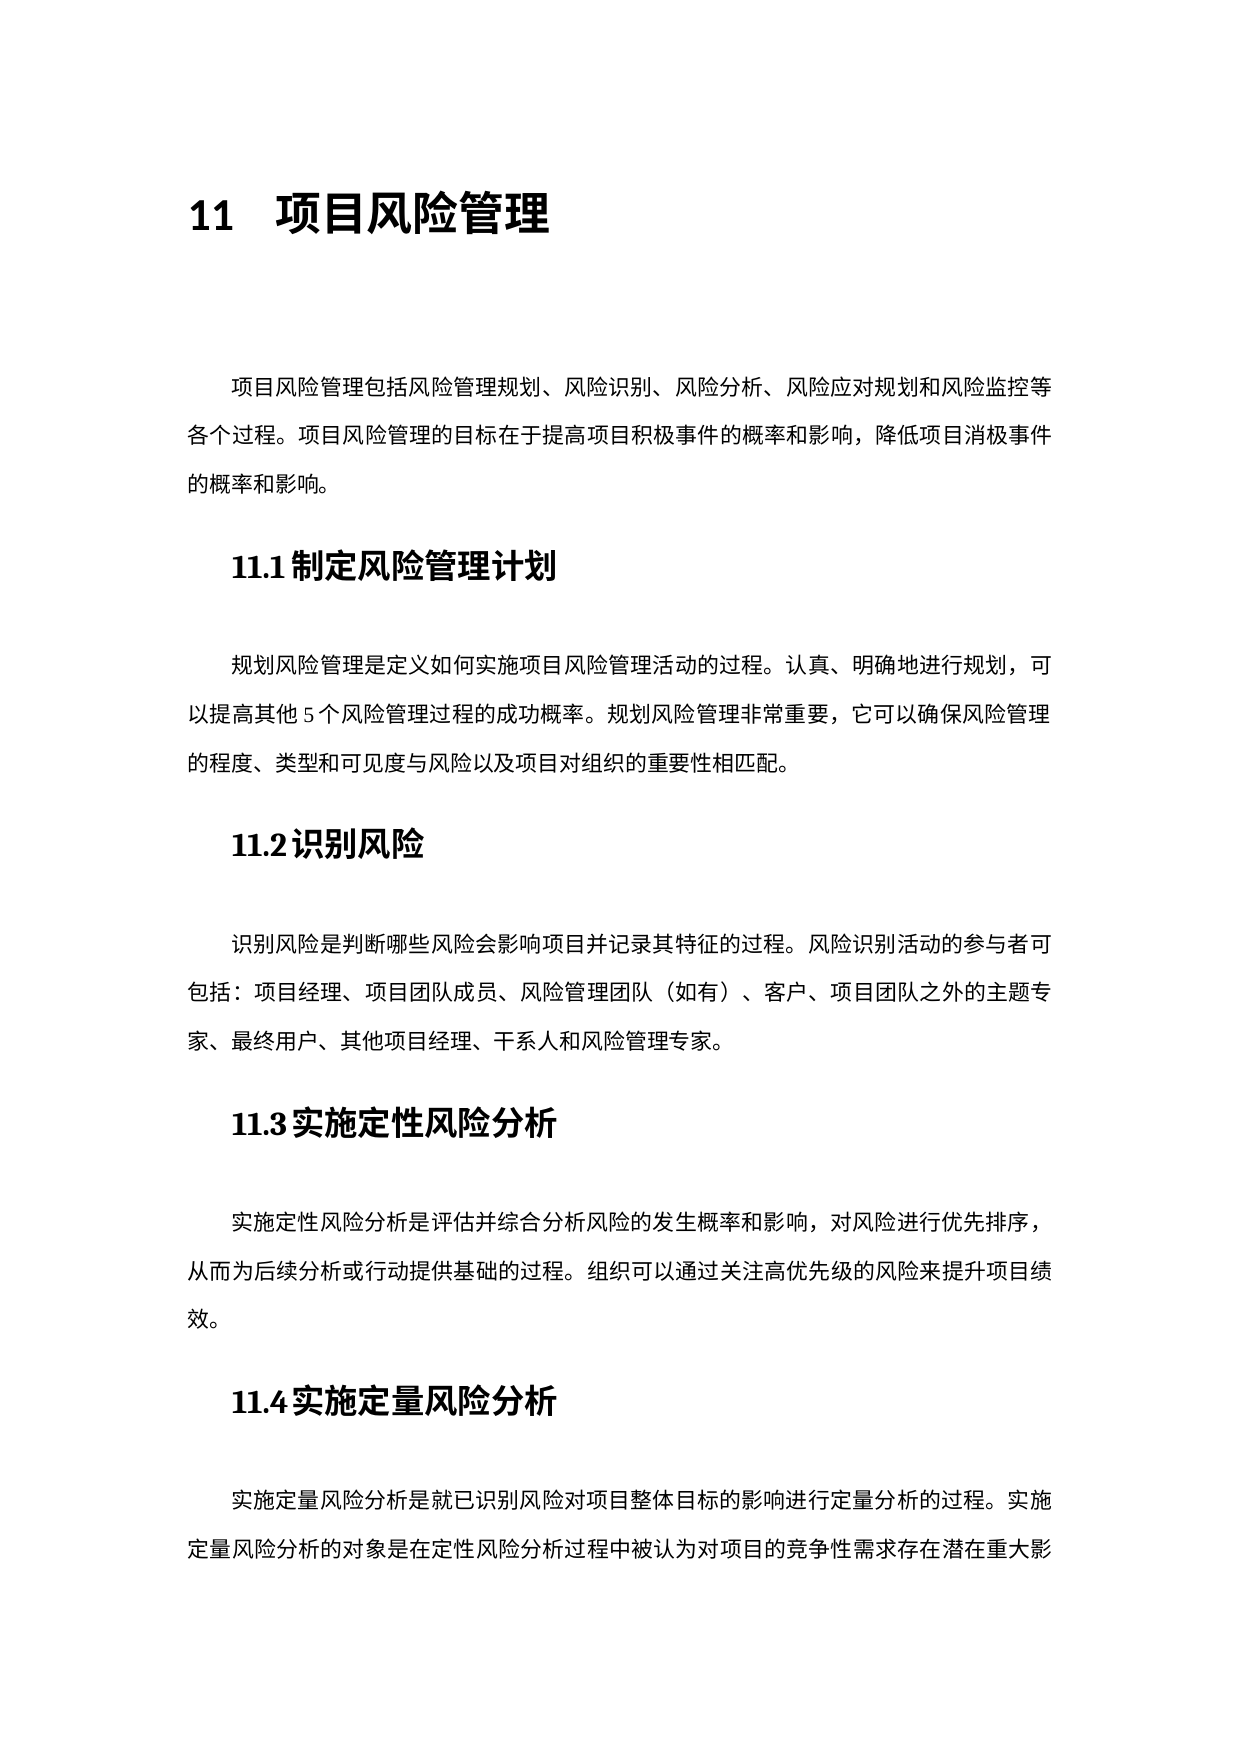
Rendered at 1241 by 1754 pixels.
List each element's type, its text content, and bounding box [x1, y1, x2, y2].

text 规划风险管理是定义如何实施项目风险管理活动的过程。认真、明确地进行规划，可以提高其他5个风险管理过程的成功概率。规划风险管理非常重要，它可以确保风险管理的程度、类型和可见度与风险以及项目对组织的重要性相匹配。 [187, 648, 1053, 778]
text 识别风险是判断哪些风险会影响项目并记录其特征的过程。风险识别活动的参与者可包括：项目经理、项目团队成员、风险管理团队（如有）、客户、项目团队之外的主题专家、最终用户、其他项目经理、干系人和风险管理专家。 [187, 926, 1053, 1056]
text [187, 1483, 1053, 1564]
subtitle 实施定量风险分析 [232, 1367, 1053, 1432]
subtitle 项目风险管理 [187, 162, 1053, 259]
text 项目风险管理包括风险管理规划、风险识别、风险分析、风险应对规划和风险监控等各个过程。项目风险管理的目标在于提高项目积极事件的概率和影响，降低项目消极事件的概率和影响。 [187, 369, 1053, 499]
text 实施定性风险分析是评估并综合分析风险的发生概率和影响，对风险进行优先排序，从而为后续分析或行动提供基础的过程。组织可以通过关注高优先级的风险来提升项目绩效。 [187, 1204, 1053, 1334]
subtitle 实施定性风险分析 [232, 1088, 1053, 1153]
subtitle 制定风险管理计划 [232, 531, 1053, 596]
subtitle 识别风险 [232, 810, 1053, 875]
